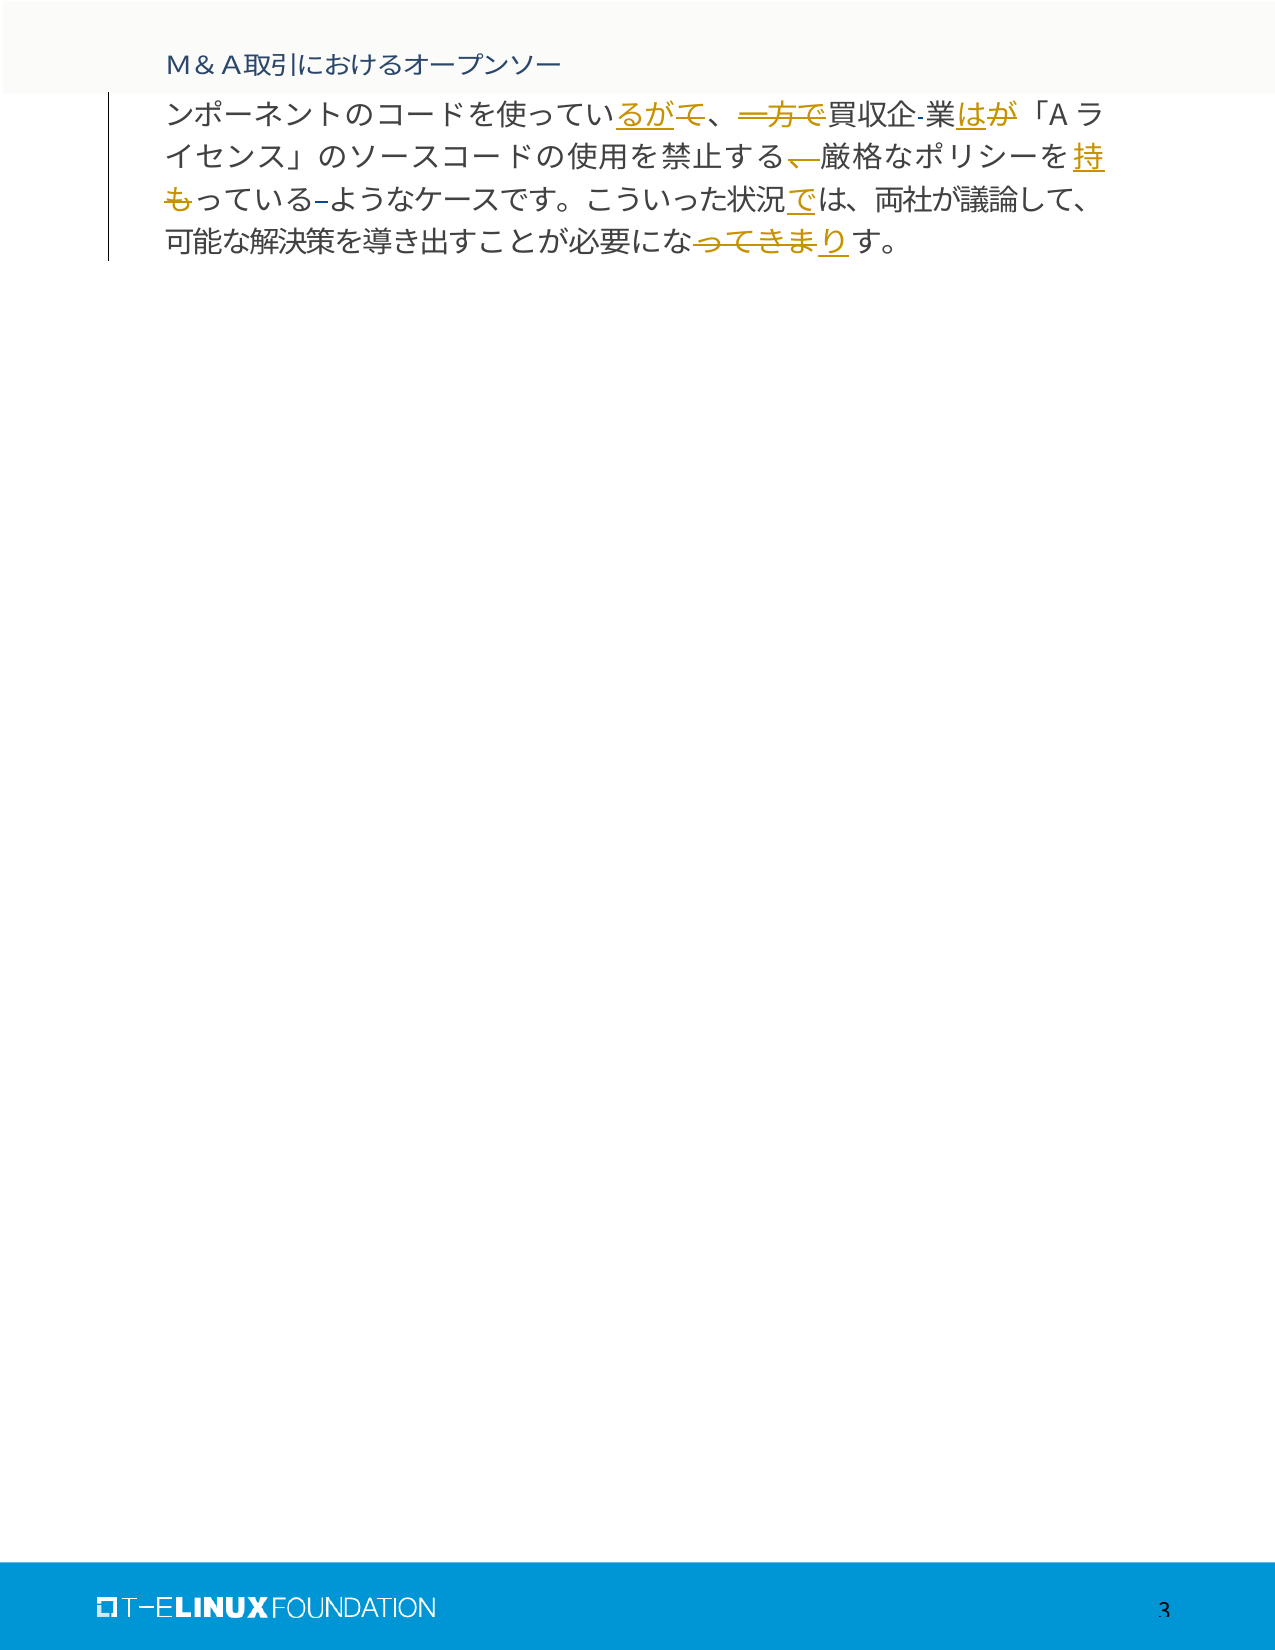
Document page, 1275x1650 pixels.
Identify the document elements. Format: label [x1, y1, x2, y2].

text [164, 92, 1105, 261]
picture [177, 1598, 190, 1616]
picture [98, 1598, 116, 1616]
picture [98, 1606, 109, 1616]
picture [249, 1598, 266, 1617]
picture [227, 1598, 244, 1617]
picture [274, 1598, 285, 1617]
picture [205, 1598, 222, 1616]
